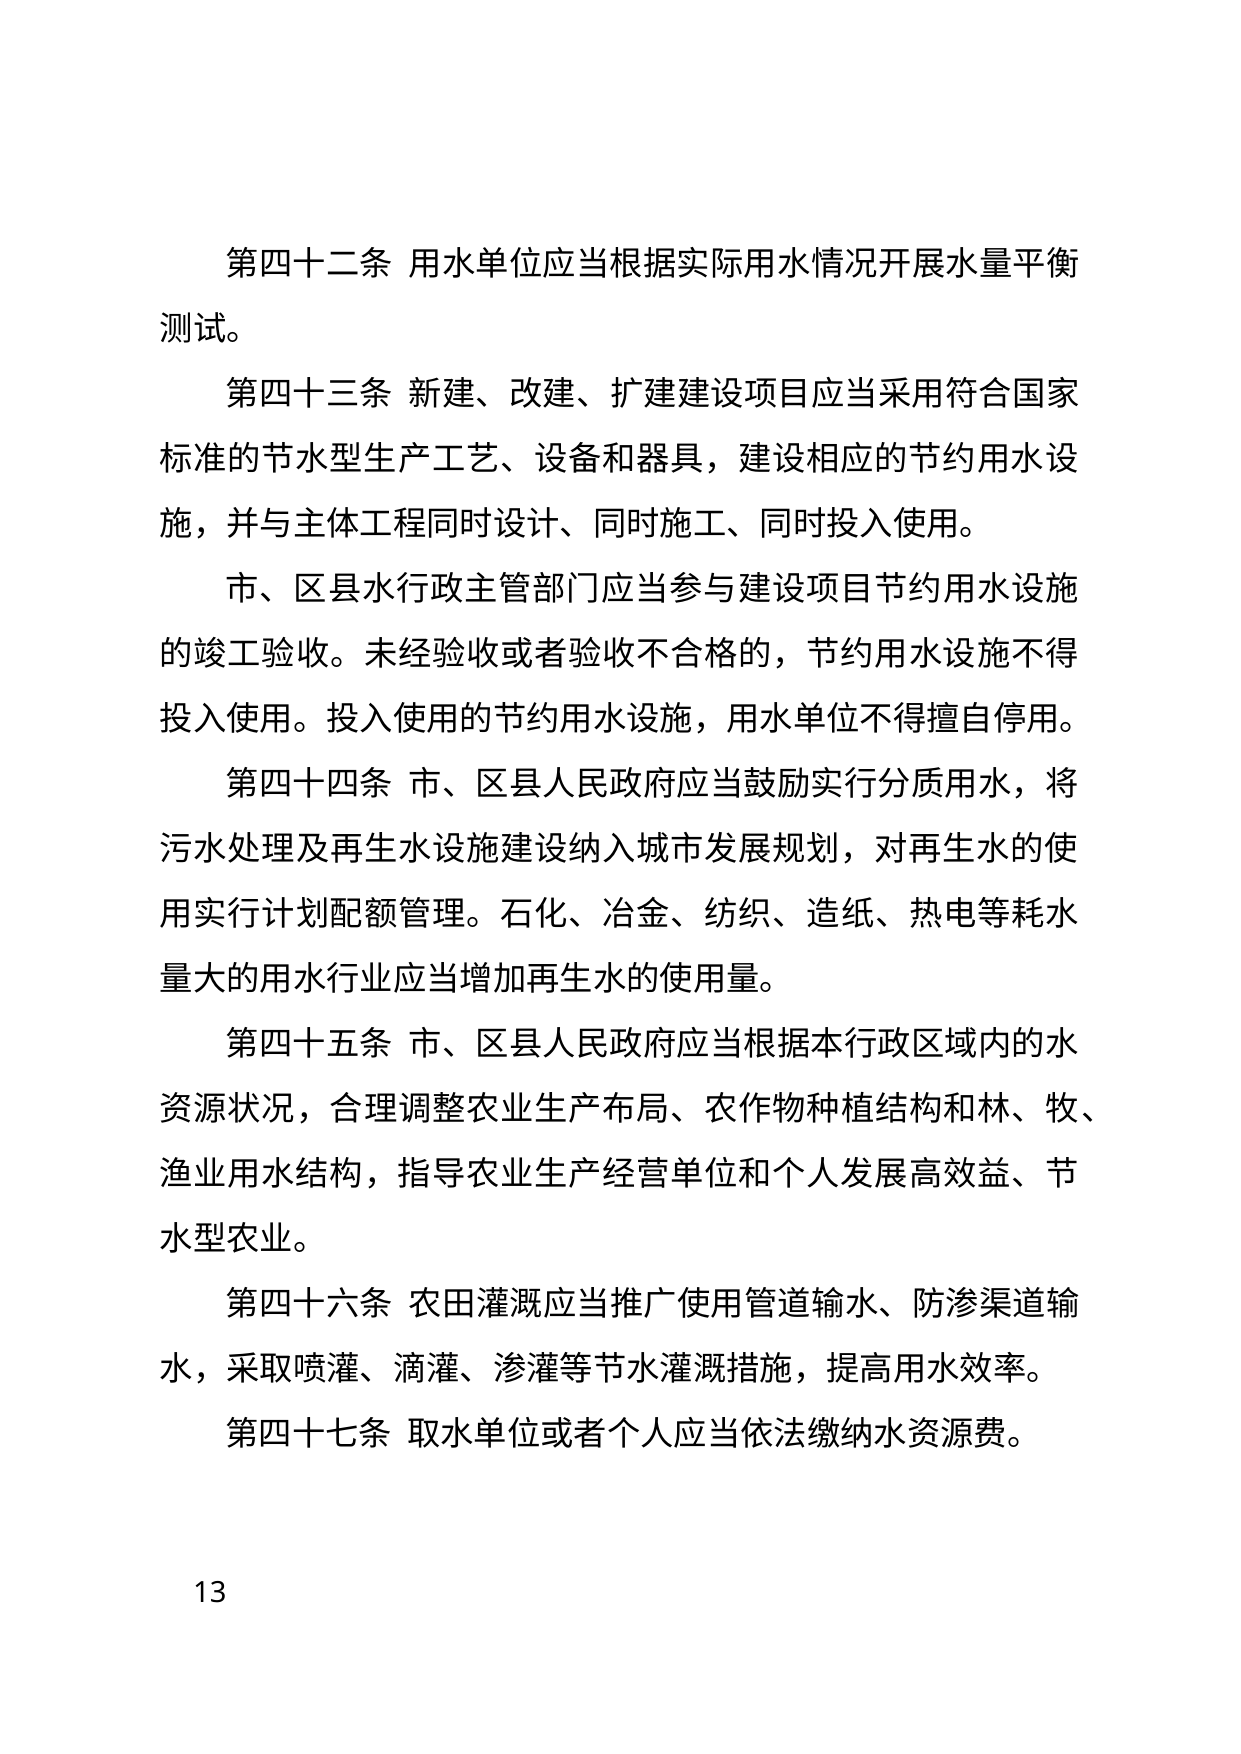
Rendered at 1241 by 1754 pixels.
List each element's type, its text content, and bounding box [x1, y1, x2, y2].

text 第四十二条 用水单位应当根据实际用水情况开展水量平衡测试。 [159, 228, 1081, 358]
text 第四十三条 新建、改建、扩建建设项目应当采用符合国家标准的节水型生产工艺、设备和器具，建设相应的节约用水设施，并与主体工程同时设计、同时施工、同时投入使用。 [159, 358, 1081, 553]
text 第四十七条 取水单位或者个人应当依法缴纳水资源费。 [159, 1398, 1081, 1463]
text 第四十五条 市、区县人民政府应当根据本行政区域内的水资源状况，合理调整农业生产布局、农作物种植结构和林、牧、渔业用水结构，指导农业生产经营单位和个人发展高效益、节水型农业。 [159, 1008, 1081, 1268]
text 市、区县水行政主管部门应当参与建设项目节约用水设施的竣工验收。未经验收或者验收不合格的，节约用水设施不得投入使用。投入使用的节约用水设施，用水单位不得擅自停用。 [159, 553, 1081, 748]
text 第四十六条 农田灌溉应当推广使用管道输水、防渗渠道输水，采取喷灌、滴灌、渗灌等节水灌溉措施，提高用水效率。 [159, 1268, 1081, 1398]
text 第四十四条 市、区县人民政府应当鼓励实行分质用水，将污水处理及再生水设施建设纳入城市发展规划，对再生水的使用实行计划配额管理。石化、冶金、纺织、造纸、热电等耗水量大的用水行业应当增加再生水的使用量。 [159, 748, 1081, 1008]
